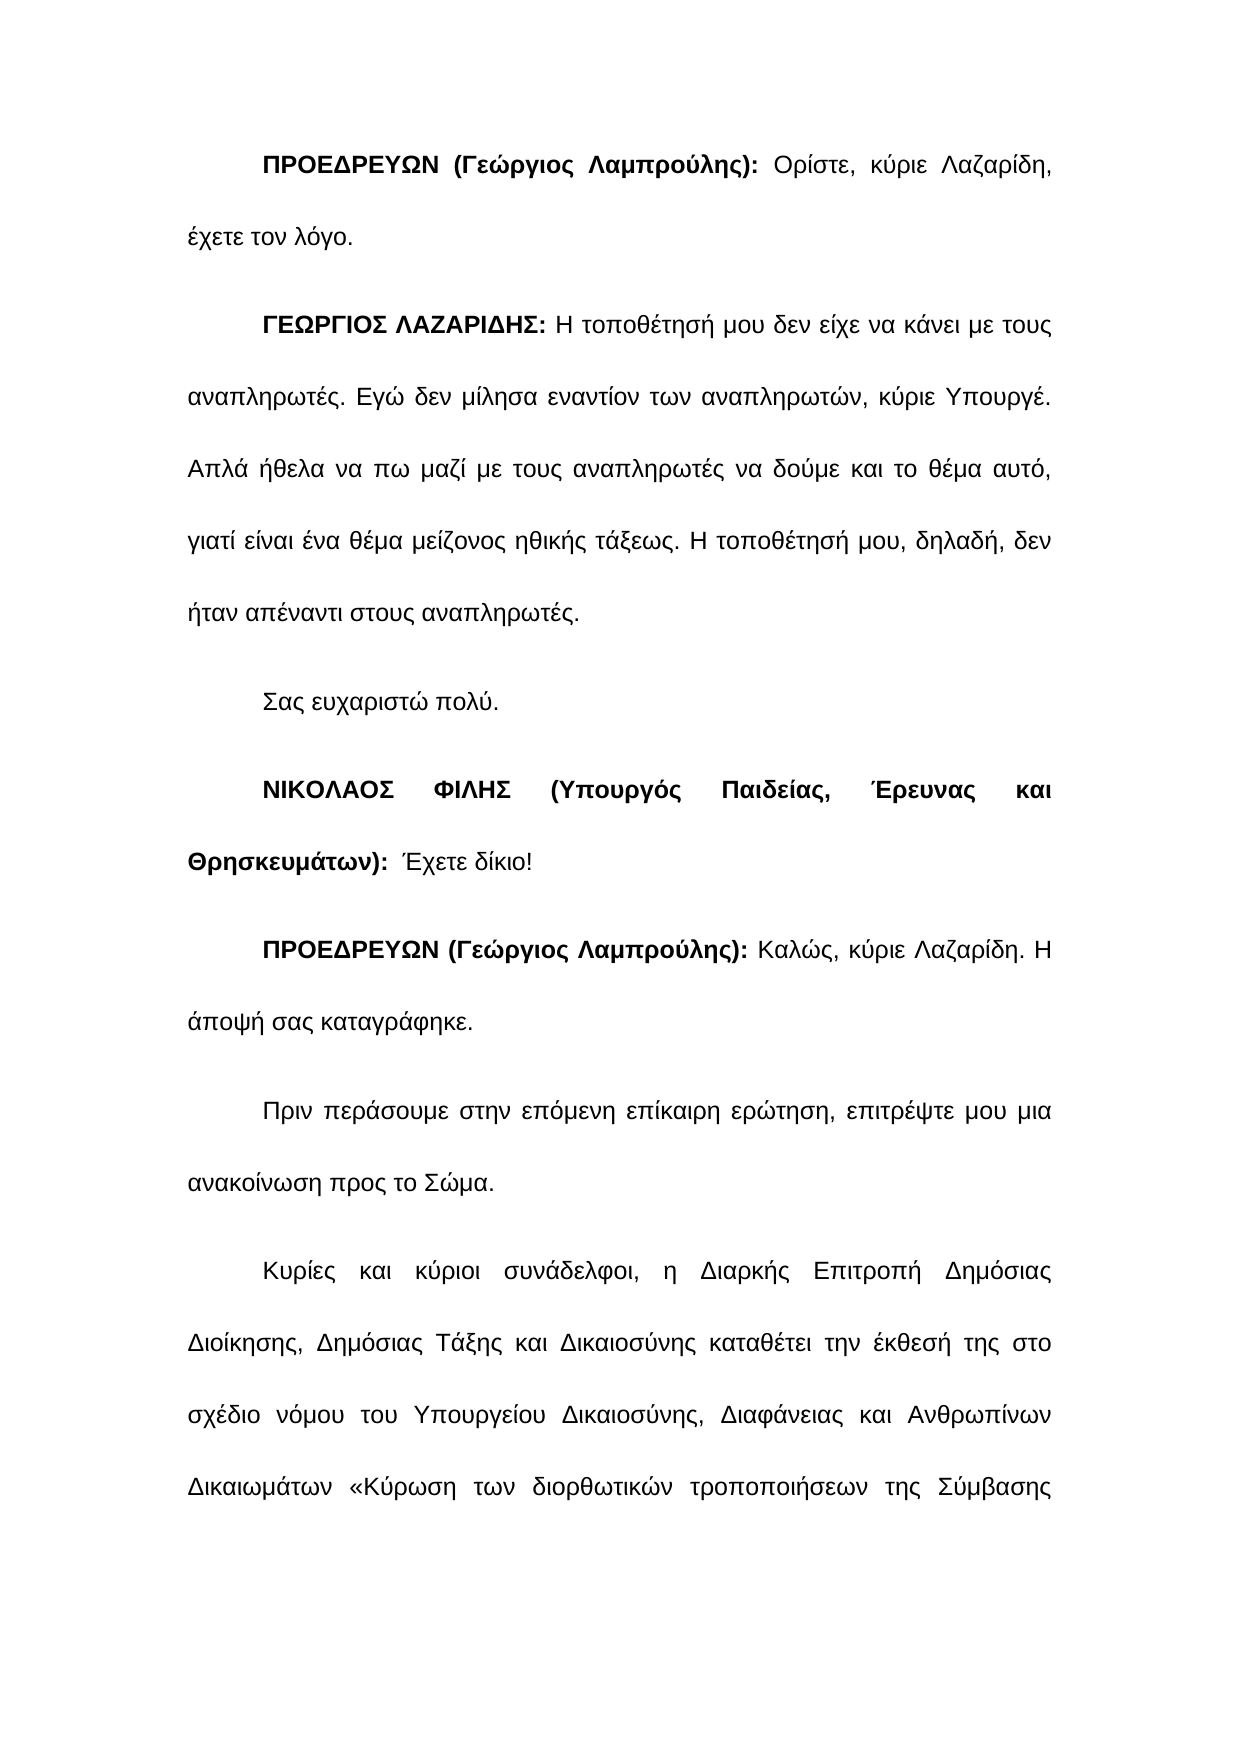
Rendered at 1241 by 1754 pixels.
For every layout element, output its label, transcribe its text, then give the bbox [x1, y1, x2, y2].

text ΝΙΚΟΛΑΟΣ ΦΙΛΗΣ (Υπουργός Παιδείας, Έρευνας και Θρησκευμάτων): Έχετε δίκιο! [187, 775, 1053, 876]
text Πριν περάσουμε στην επόμενη επίκαιρη ερώτηση, επιτρέψτε μου μια ανακοίνωση προς το Σώμα. [187, 1096, 1053, 1196]
text ΠΡΟΕΔΡΕΥΩΝ (Γεώργιος Λαμπρούλης): Καλώς, κύριε Λαζαρίδη. Η άποψή σας καταγράφηκε. [187, 935, 1053, 1036]
text ΓΕΩΡΓΙΟΣ ΛΑΖΑΡΙΔΗΣ: Η τοποθέτησή μου δεν είχε να κάνει με τους αναπληρωτές. Εγώ δεν μίλησα εναντίον των αναπληρωτών, κύριε Υπουργέ. Απλά ήθελα να πω μαζί με τους αναπληρωτές να δούμε και το θέμα αυτό, γιατί είναι ένα θέμα μείζονος ηθικής τάξεως. Η τοποθέτησή μου, δηλαδή, δεν ήταν απέναντι στους αναπληρωτές. [187, 310, 1053, 627]
text ΠΡΟΕΔΡΕΥΩΝ (Γεώργιος Λαμπρούλης): Ορίστε, κύριε Λαζαρίδη, έχετε τον λόγο. [187, 150, 1053, 251]
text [187, 1256, 1053, 1501]
text Σας ευχαριστώ πολύ. [187, 686, 1053, 715]
